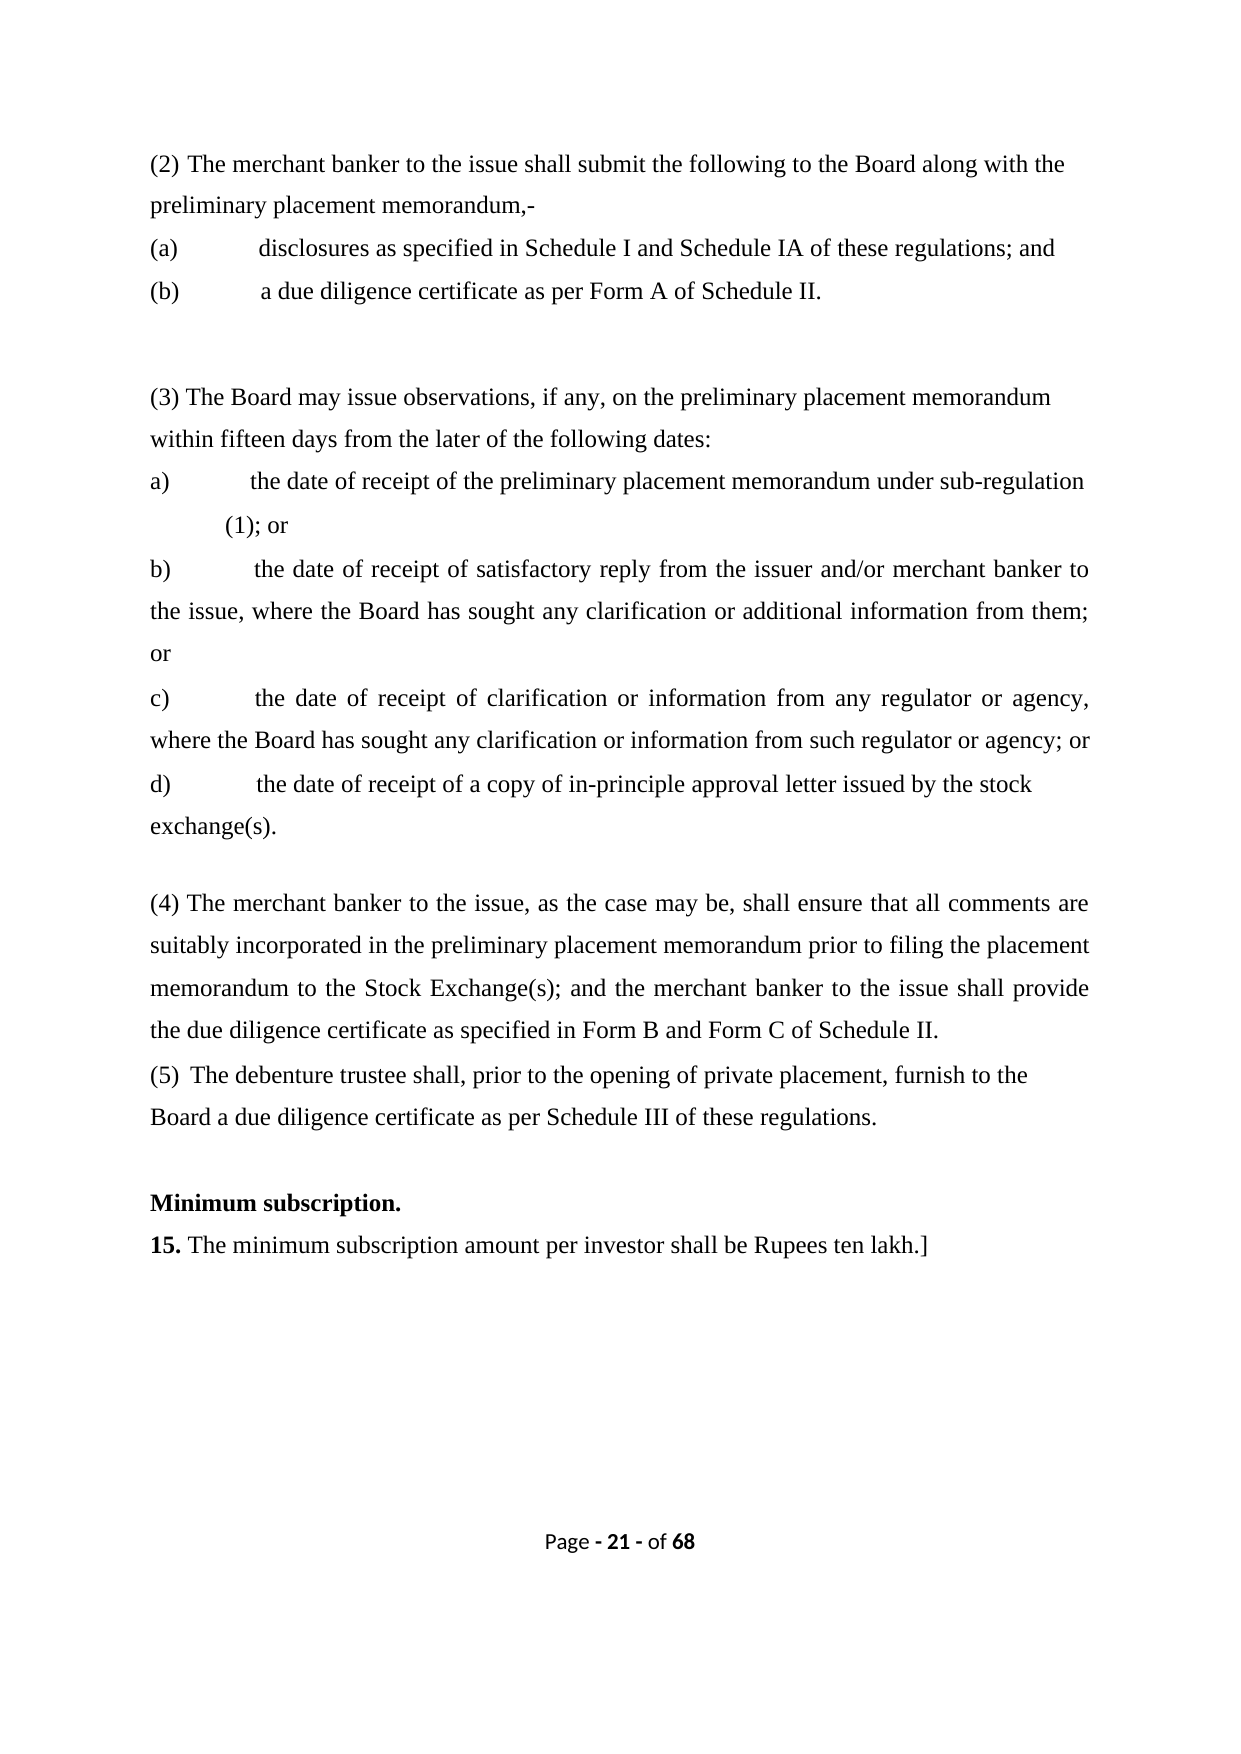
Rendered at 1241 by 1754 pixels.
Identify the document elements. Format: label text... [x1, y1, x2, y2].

list The minimum subscription amount per investor shall be Rupees ten lakh.] [150, 1231, 1090, 1259]
list the date of receipt of the preliminary placement memorandum under sub-regulation [150, 466, 1090, 495]
text Page - 21 - of 68 [150, 1527, 1089, 1555]
list The debenture trustee shall, prior to the opening of private placement, furnish to the Board a due diligence certificate as per Schedule III of these regulations. [150, 1060, 1090, 1130]
list the date of receipt of satisfactory reply from the issuer and/or merchant banker to the issue, where the Board has sought any clarification or additional information from them; or [150, 554, 1090, 667]
list disclosures as specified in Schedule I and Schedule IA of these regulations; and [150, 233, 1090, 262]
list a due diligence certificate as per Form A of Schedule II. [150, 276, 1090, 305]
list the date of receipt of a copy of in-principle approval letter issued by the stock exchange(s). [150, 769, 1090, 840]
list the date of receipt of clarification or information from any regulator or agency, where the Board has sought any clarification or information from such regulator or agency; or [150, 683, 1090, 754]
text (1); or [225, 510, 1090, 538]
list The merchant banker to the issue, as the case may be, shall ensure that all comments are suitably incorporated in the preliminary placement memorandum prior to filing the placement memorandum to the Stock Exchange(s); and the merchant banker to the issue shall provide the due diligence certificate as specified in Form B and Form C of Schedule II. [150, 888, 1090, 1044]
text Minimum subscription. [150, 1188, 1090, 1216]
list The merchant banker to the issue shall submit the following to the Board along with the preliminary placement memorandum,- [150, 149, 1090, 219]
text (3) The Board may issue observations, if any, on the preliminary placement memorandum within fifteen days from the later of the following dates: [150, 382, 1089, 452]
